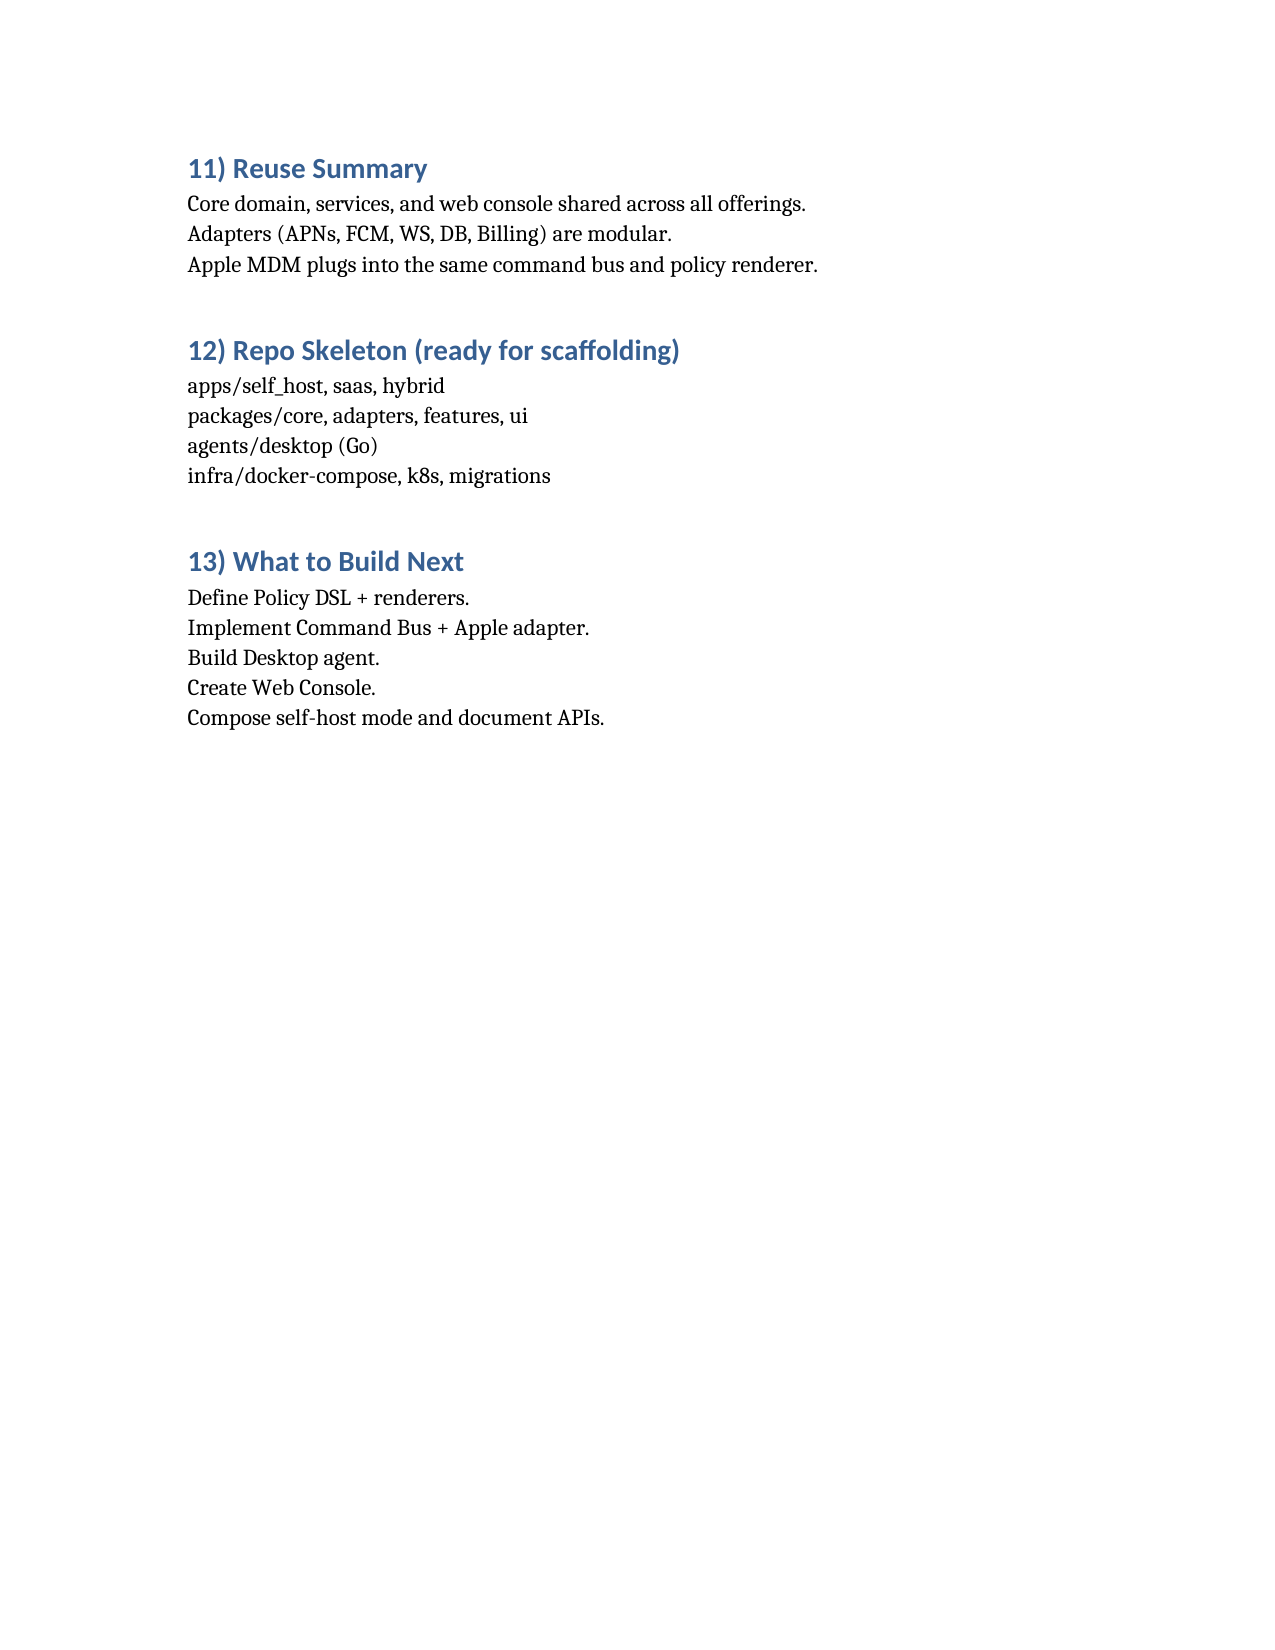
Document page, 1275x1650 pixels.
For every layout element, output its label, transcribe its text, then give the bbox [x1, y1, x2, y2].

subtitle 13) What to Build Next [187, 543, 1087, 579]
text Define Policy DSL + renderers. Implement Command Bus + Apple adapter. Build Desktop agent. Create Web Console. Compose self-host mode and document APIs. [187, 584, 1087, 731]
text apps/self_host, saas, hybrid packages/core, adapters, features, ui agents/desktop (Go) infra/docker-compose, k8s, migrations [187, 372, 1087, 489]
subtitle 11) Reuse Summary [187, 150, 1087, 186]
text Core domain, services, and web console shared across all offerings. Adapters (APNs, FCM, WS, DB, Billing) are modular. Apple MDM plugs into the same command bus and policy renderer. [187, 191, 1087, 278]
subtitle 12) Repo Skeleton (ready for scaffolding) [187, 332, 1087, 367]
